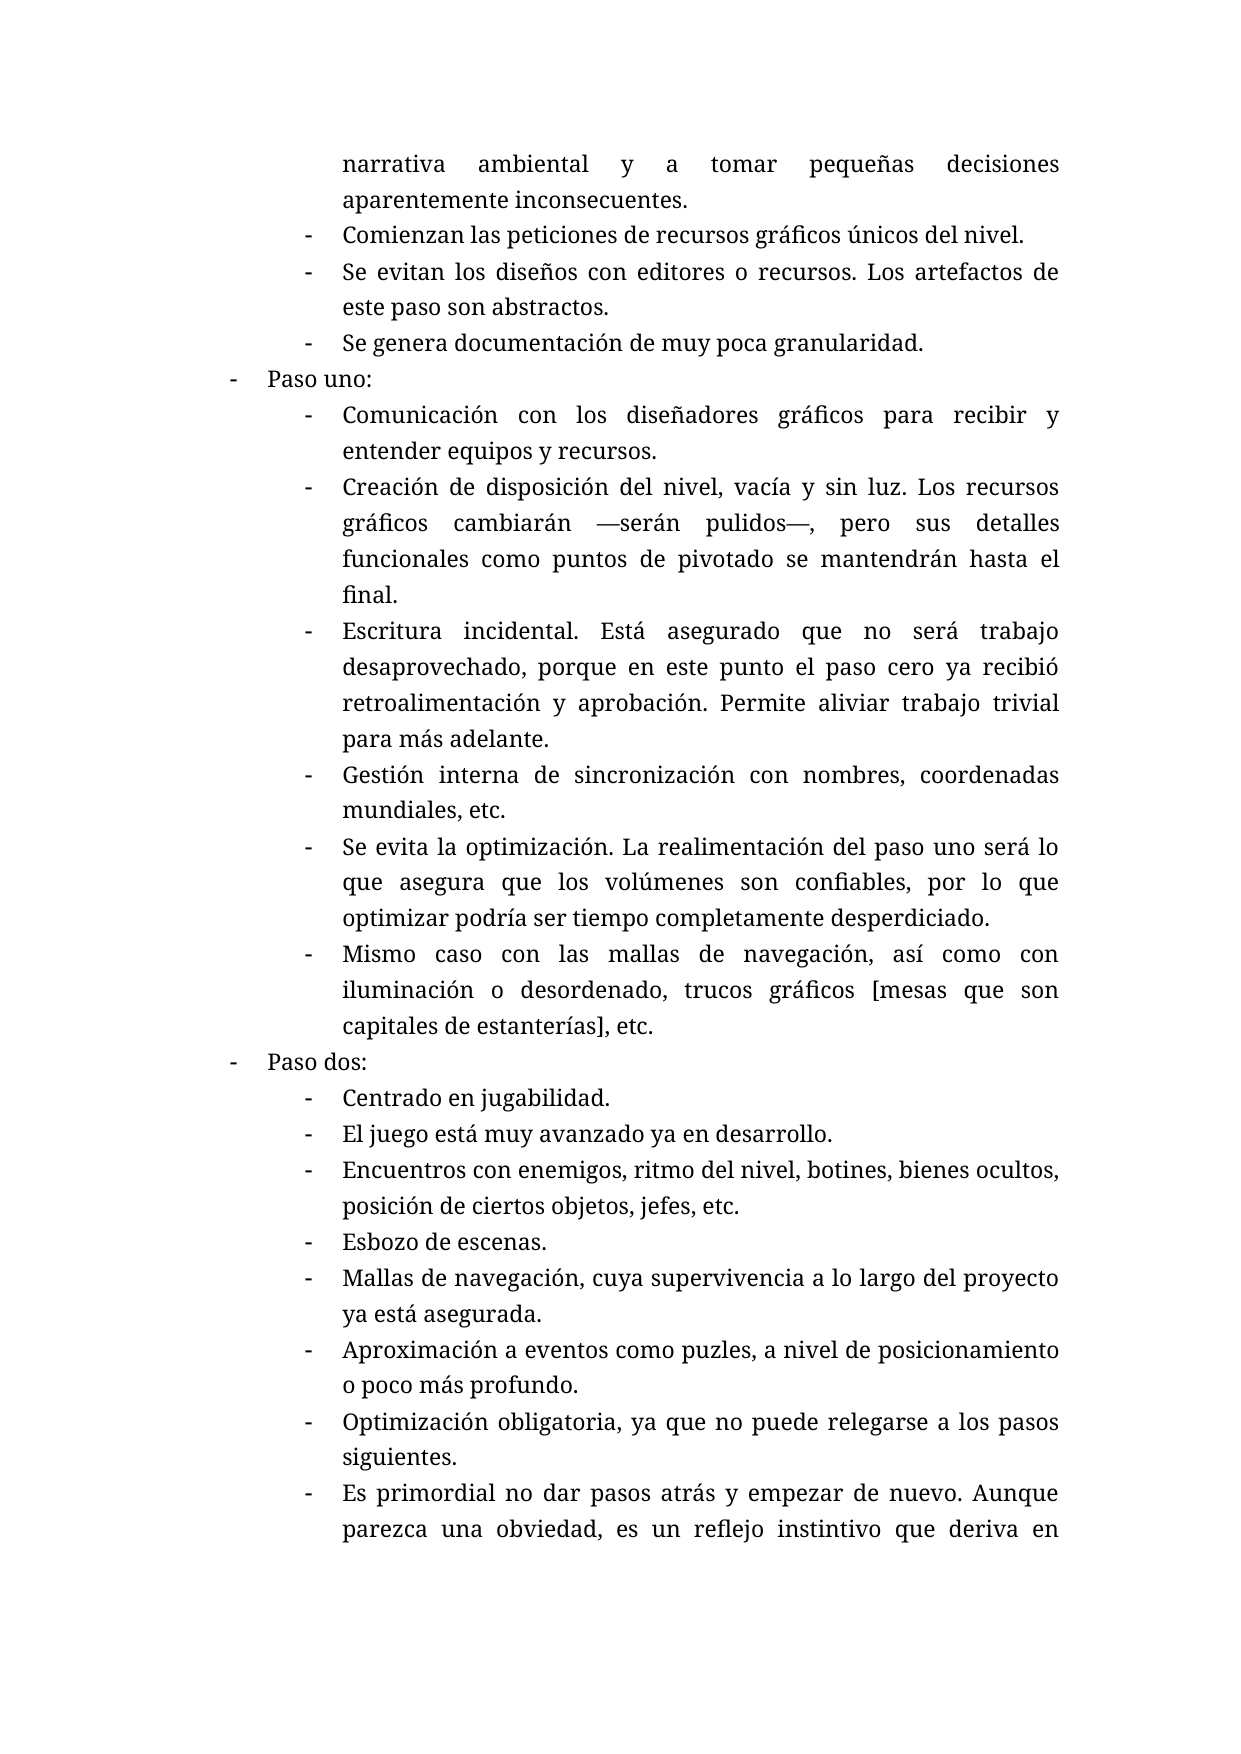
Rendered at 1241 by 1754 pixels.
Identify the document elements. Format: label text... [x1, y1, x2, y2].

list Se genera documentación de muy poca granularidad. [304, 327, 1060, 358]
list Paso uno: [229, 363, 1060, 394]
list Centrado en jugabilidad. [304, 1082, 1060, 1113]
list Mallas de navegación, cuya supervivencia a lo largo del proyecto ya está asegurada. [304, 1262, 1060, 1329]
list Comienzan las peticiones de recursos gráficos únicos del nivel. [304, 219, 1060, 251]
list Se evitan los diseños con editores o recursos. Los artefactos de este paso son abstractos. [304, 255, 1060, 323]
list Aproximación a eventos como puzles, a nivel de posicionamiento o poco más profundo. [304, 1333, 1060, 1401]
list Esbozo de escenas. [304, 1226, 1060, 1257]
list Gestión interna de sincronización con nombres, coordenadas mundiales, etc. [304, 758, 1060, 826]
list Comunicación con los diseñadores gráficos para recibir y entender equipos y recursos. [304, 399, 1060, 466]
list Se evita la optimización. La realimentación del paso uno será lo que asegura que los volúmenes son confiables, por lo que optimizar podría ser tiempo completamente desperdiciado. [304, 830, 1060, 933]
list Paso dos: [229, 1046, 1060, 1077]
list Optimización obligatoria, ya que no puede relegarse a los pasos siguientes. [304, 1405, 1060, 1473]
list Escritura incidental. Está asegurado que no será trabajo desaprovechado, porque en este punto el paso cero ya recibió retroalimentación y aprobación. Permite aliviar trabajo trivial para más adelante. [304, 615, 1060, 754]
list Mismo caso con las mallas de navegación, así como con iluminación o desordenado, trucos gráficos [mesas que son capitales de estanterías], etc. [304, 938, 1060, 1041]
list Creación de disposición del nivel, vacía y sin luz. Los recursos gráficos cambiarán —serán pulidos—, pero sus detalles funcionales como puntos de pivotado se mantendrán hasta el final. [304, 471, 1060, 610]
list Encuentros con enemigos, ritmo del nivel, botines, bienes ocultos, posición de ciertos objetos, jefes, etc. [304, 1154, 1060, 1221]
list El juego está muy avanzado ya en desarrollo. [304, 1118, 1060, 1149]
